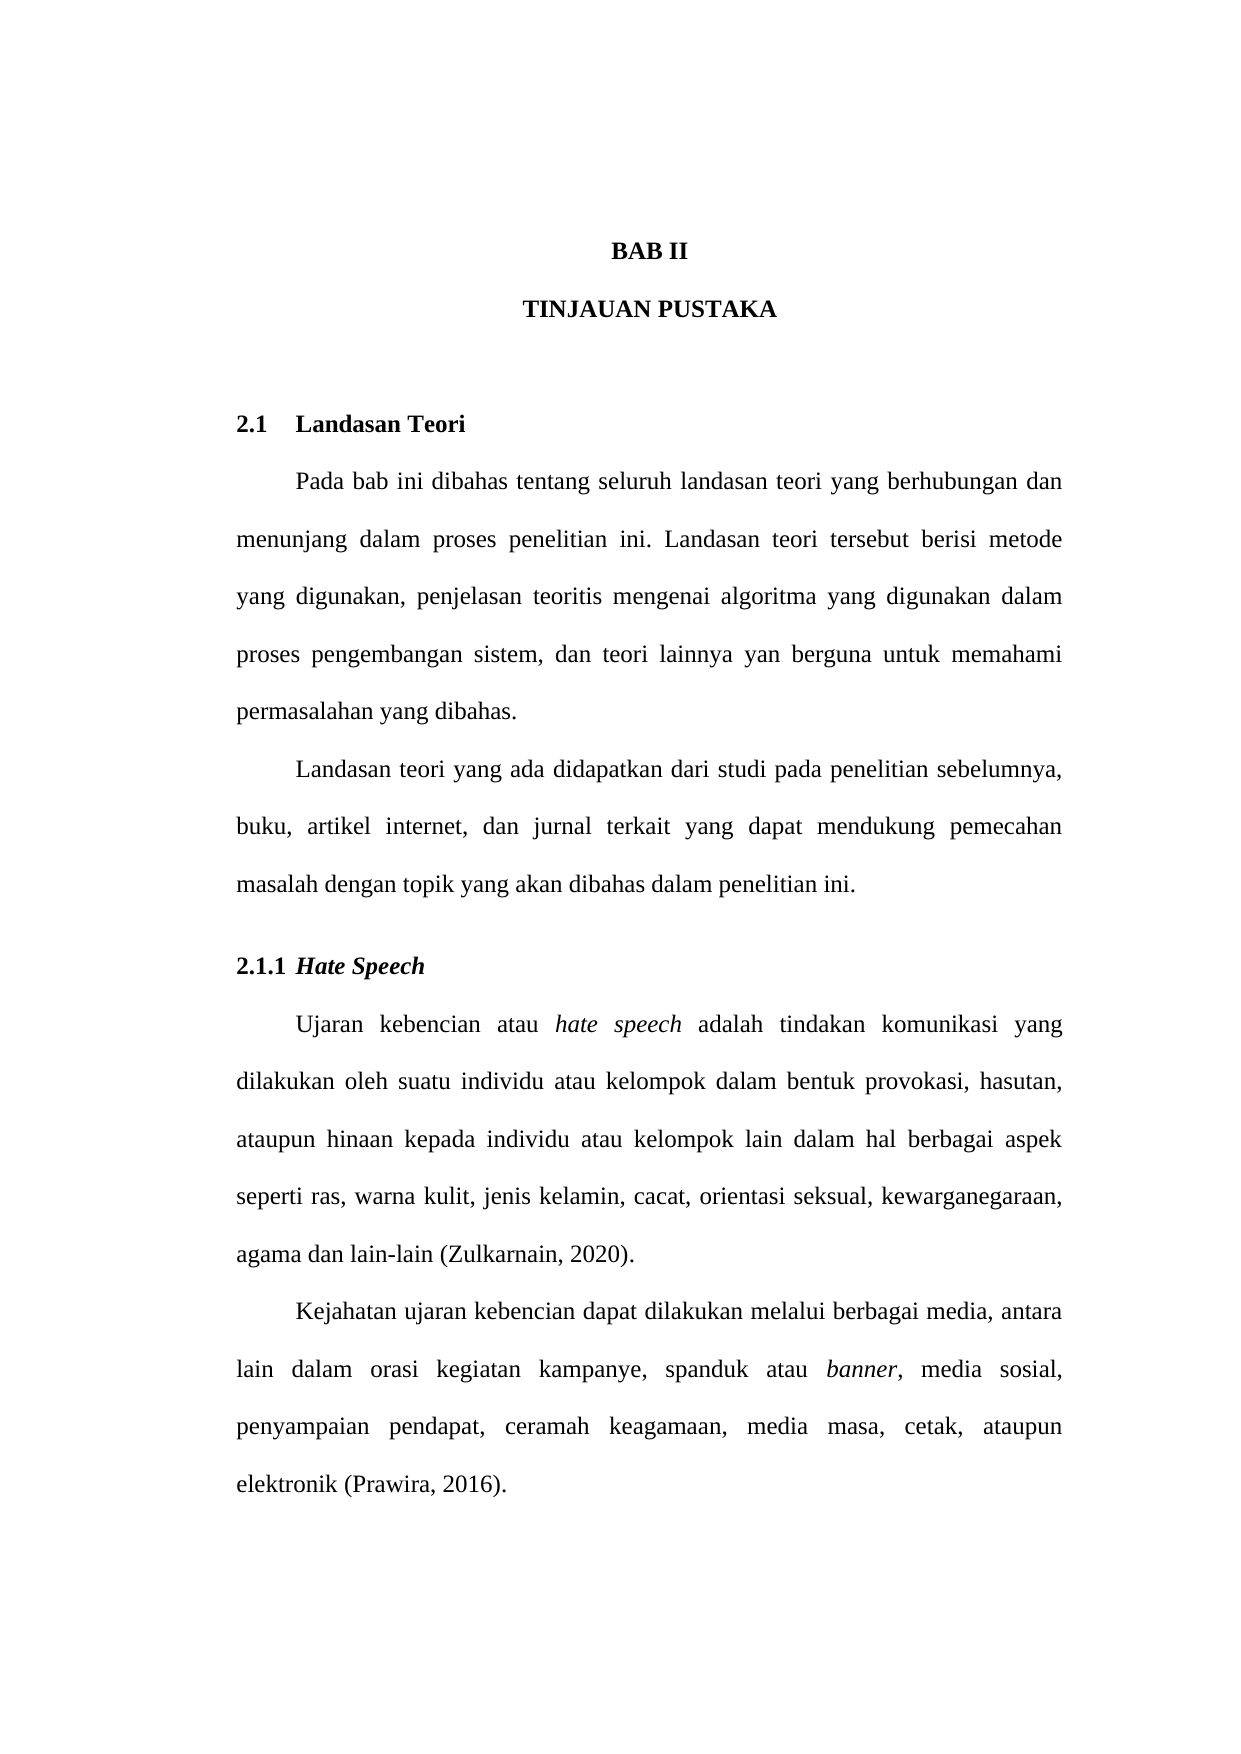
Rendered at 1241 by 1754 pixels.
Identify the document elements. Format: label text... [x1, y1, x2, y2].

text Pada bab ini dibahas tentang seluruh landasan teori yang berhubungan dan menunjang dalam proses penelitian ini. Landasan teori tersebut berisi metode yang digunakan, penjelasan teoritis mengenai algoritma yang digunakan dalam proses pengembangan sistem, dan teori lainnya yan berguna untuk memahami permasalahan yang dibahas. [236, 466, 1063, 725]
text Kejahatan ujaran kebencian dapat dilakukan melalui berbagai media, antara lain dalam orasi kegiatan kampanye, spanduk atau banner, media sosial, penyampaian pendapat, ceramah keagamaan, media masa, cetak, ataupun elektronik . [236, 1296, 1063, 1497]
text TINJAUAN PUSTAKA [236, 294, 1063, 322]
text Landasan teori yang ada didapatkan dari studi pada penelitian sebelumnya, buku, artikel internet, dan jurnal terkait yang dapat mendukung pemecahan masalah dengan topik yang akan dibahas dalam penelitian ini. [236, 754, 1063, 897]
subtitle BAB II [236, 236, 1063, 265]
text Ujaran kebencian atau hate speech adalah tindakan komunikasi yang dilakukan oleh suatu individu atau kelompok dalam bentuk provokasi, hasutan, ataupun hinaan kepada individu atau kelompok lain dalam hal berbagai aspek seperti ras, warna kulit, jenis kelamin, cacat, orientasi seksual, kewarganegaraan, agama dan lain-lain . [236, 1009, 1063, 1267]
subtitle Hate Speech [236, 951, 1063, 980]
subtitle Landasan Teori [236, 409, 1063, 437]
